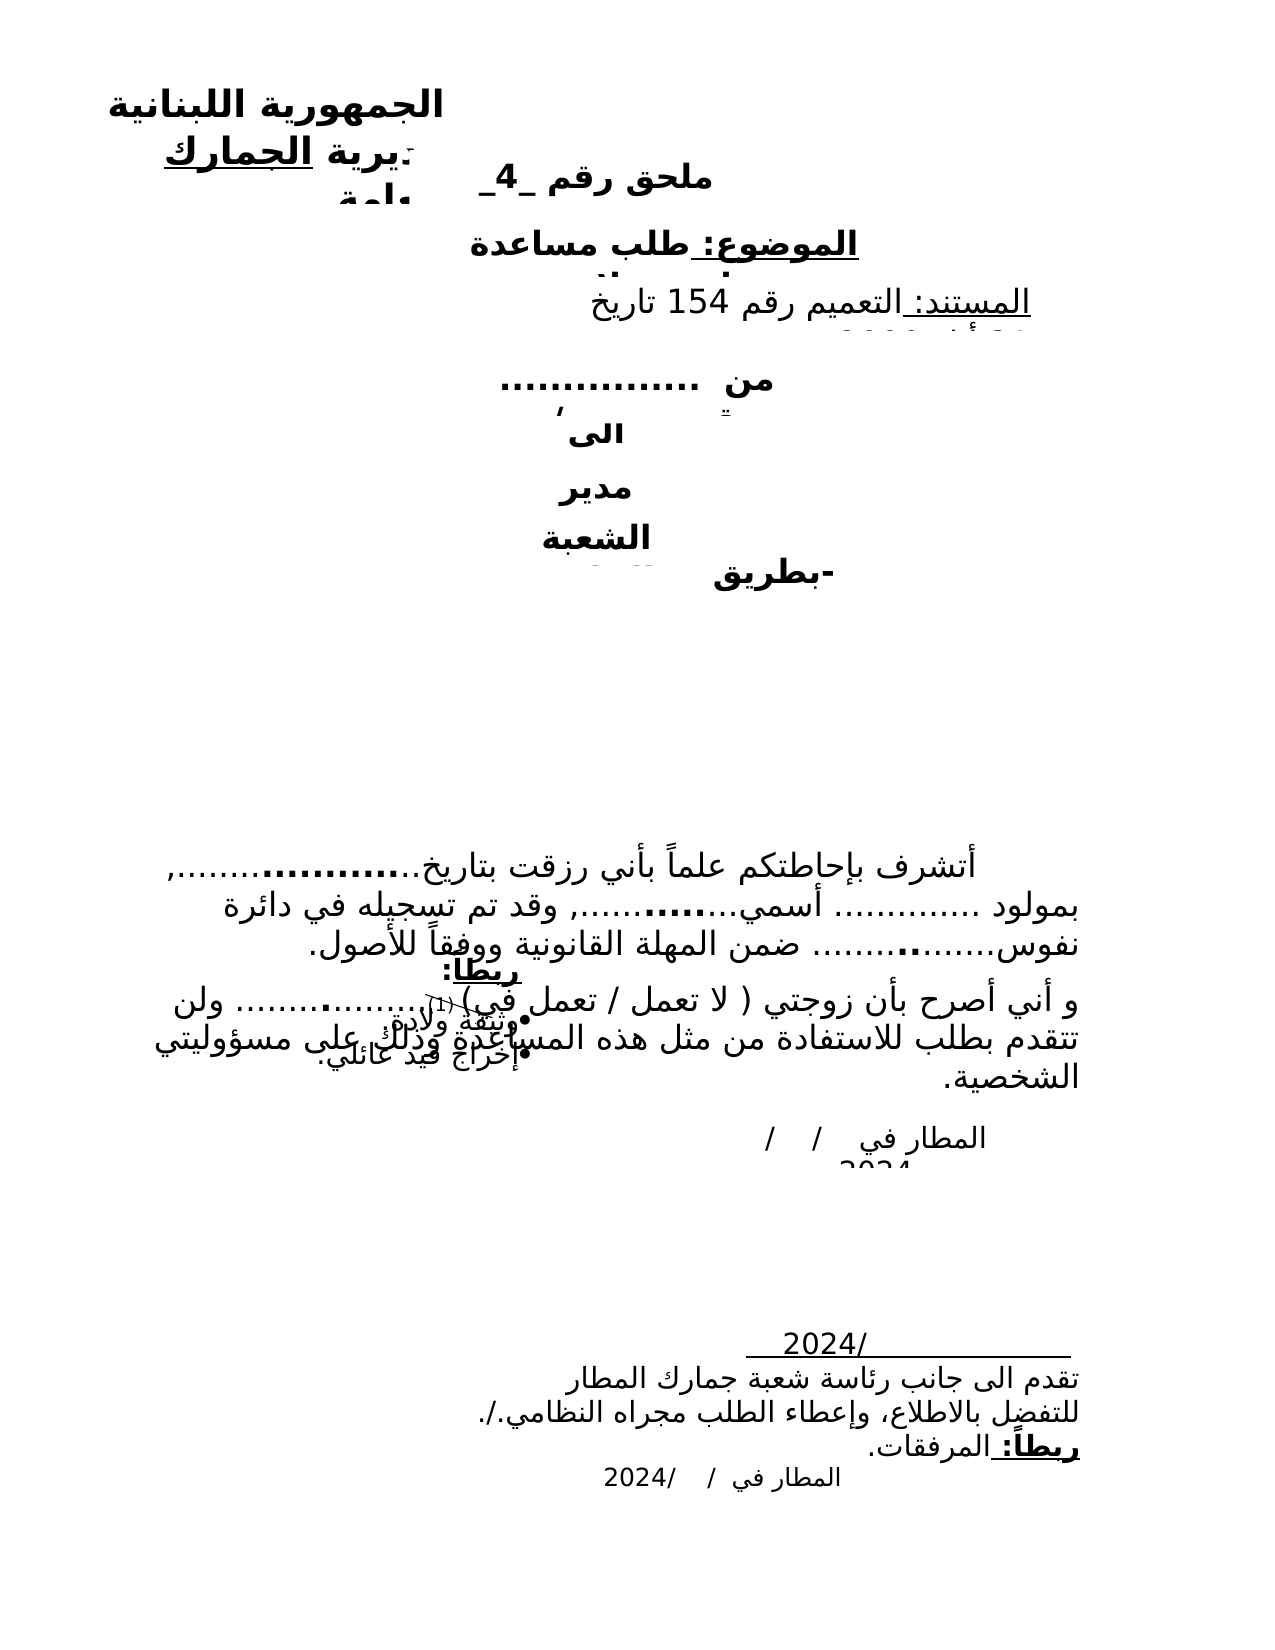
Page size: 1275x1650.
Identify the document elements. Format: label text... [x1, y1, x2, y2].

list و أني أصرح بأن زوجتي ( لا تعمل / تعمل في) (1).................. ولن تتقدم بطلب للاستفادة من مثل هذه المساعدة وذلك على مسؤوليتي الشخصية. [131, 980, 1080, 1097]
text للتفضل بالاطلاع، وإعطاء الطلب مجراه النظامي./. [112, 1395, 1080, 1429]
text /2024 [112, 1327, 1080, 1361]
text المطار في / /2024 [112, 1463, 1080, 1492]
text تقدم الى جانب رئاسة شعبة جمارك المطار [112, 1361, 1080, 1395]
text ربطاً: المرفقات. [112, 1429, 1080, 1463]
text أتشرف بإحاطتكم علماً بأني رزقت بتاريخ....................., بمولود .............. أسمي.............., وقد تم تسجيله في دائرة نفوس................. ضمن المهلة القانونية ووفقاً للأصول. [131, 847, 1080, 963]
